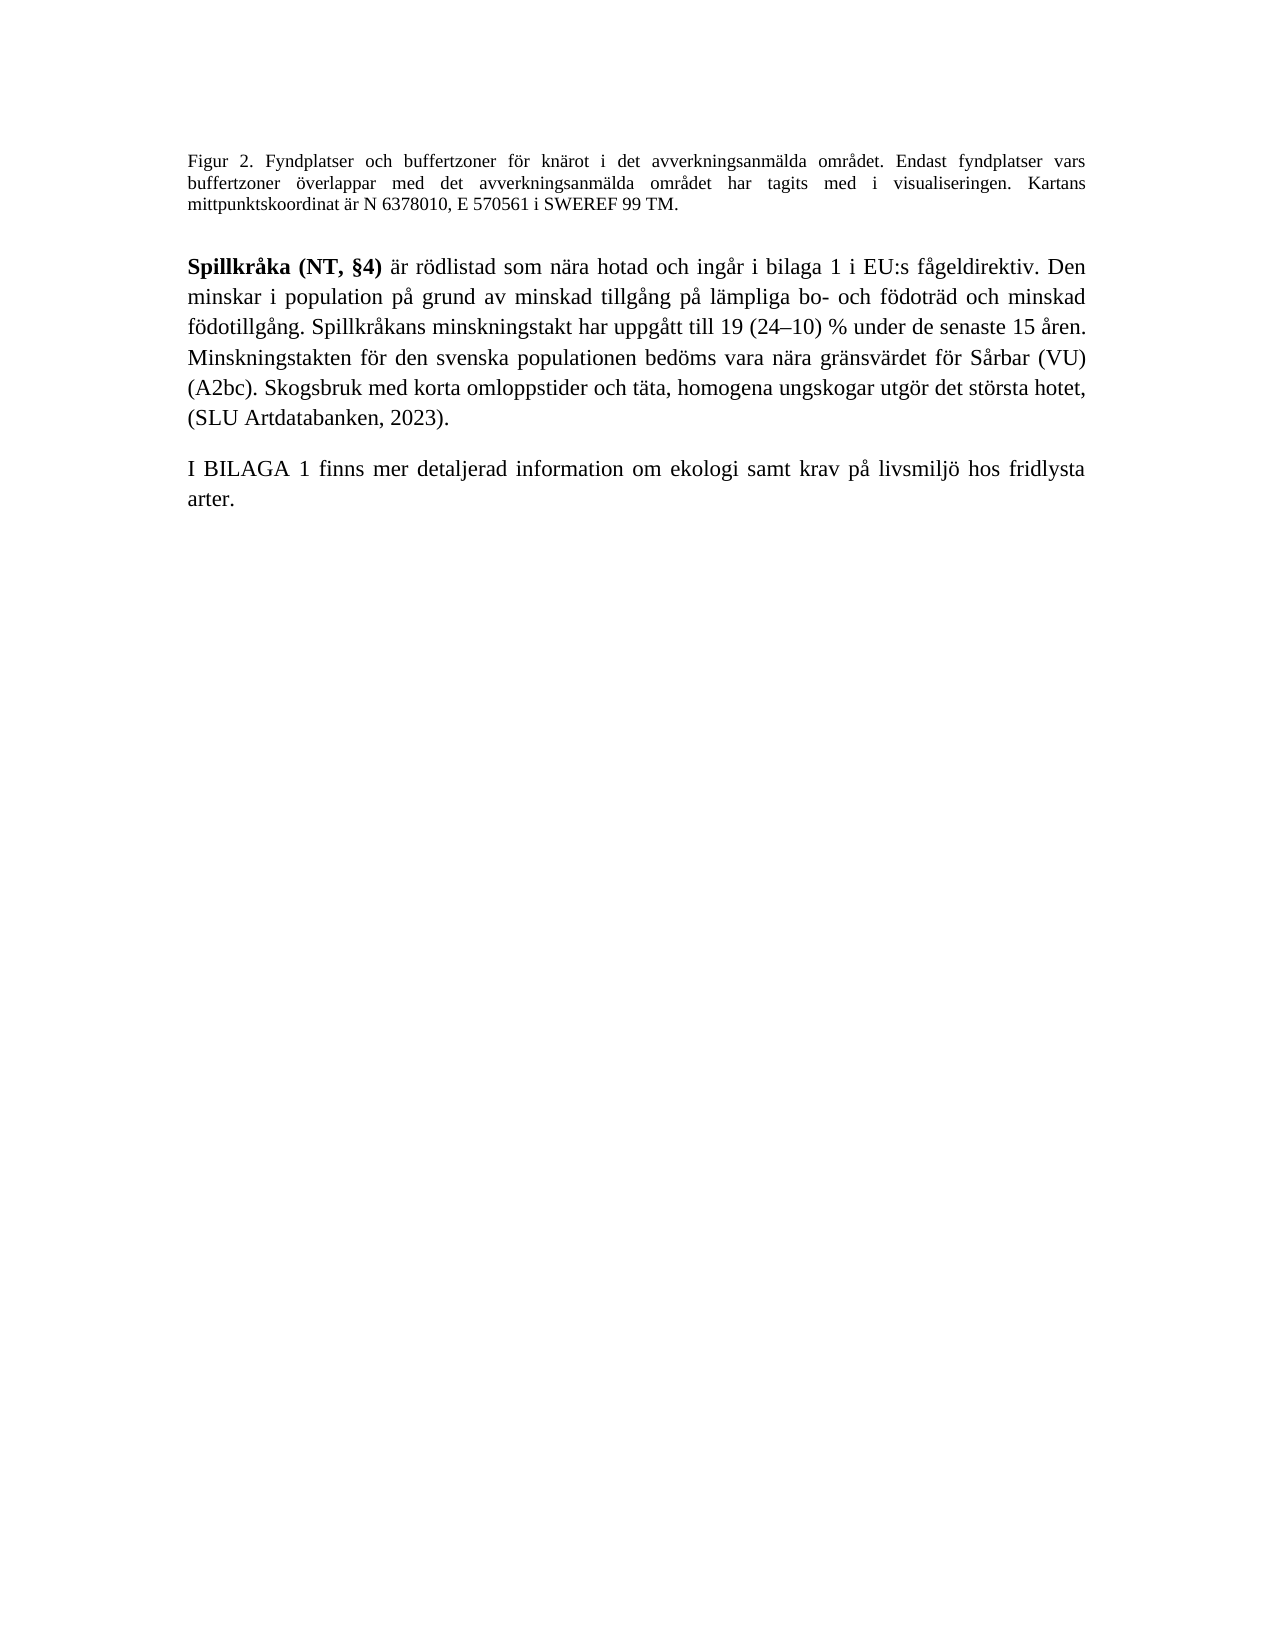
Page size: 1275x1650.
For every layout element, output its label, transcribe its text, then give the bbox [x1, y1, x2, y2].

text I BILAGA 1 finns mer detaljerad information om ekologi samt krav på livsmiljö hos fridlysta arter. [187, 455, 1087, 512]
text Spillkråka (NT, §4) är rödlistad som nära hotad och ingår i bilaga 1 i EU:s fågeldirektiv. Den minskar i population på grund av minskad tillgång på lämpliga bo- och födoträd och minskad födotillgång. Spillkråkans minskningstakt har uppgått till 19 (24–10) % under de senaste 15 åren. Minskningstakten för den svenska populationen bedöms vara nära gränsvärdet för Sårbar (VU) (A2bc). Skogsbruk med korta omloppstider och täta, homogena ungskogar utgör det största hotet, (SLU Artdatabanken, 2023). [187, 253, 1087, 430]
text Figur 2. Fyndplatser och buffertzoner för knärot i det avverkningsanmälda området. Endast fyndplatser vars buffertzoner överlappar med det avverkningsanmälda området har tagits med i visualiseringen. Kartans mittpunktskoordinat är N 6378010, E 570561 i SWEREF 99 TM. [187, 150, 1087, 215]
